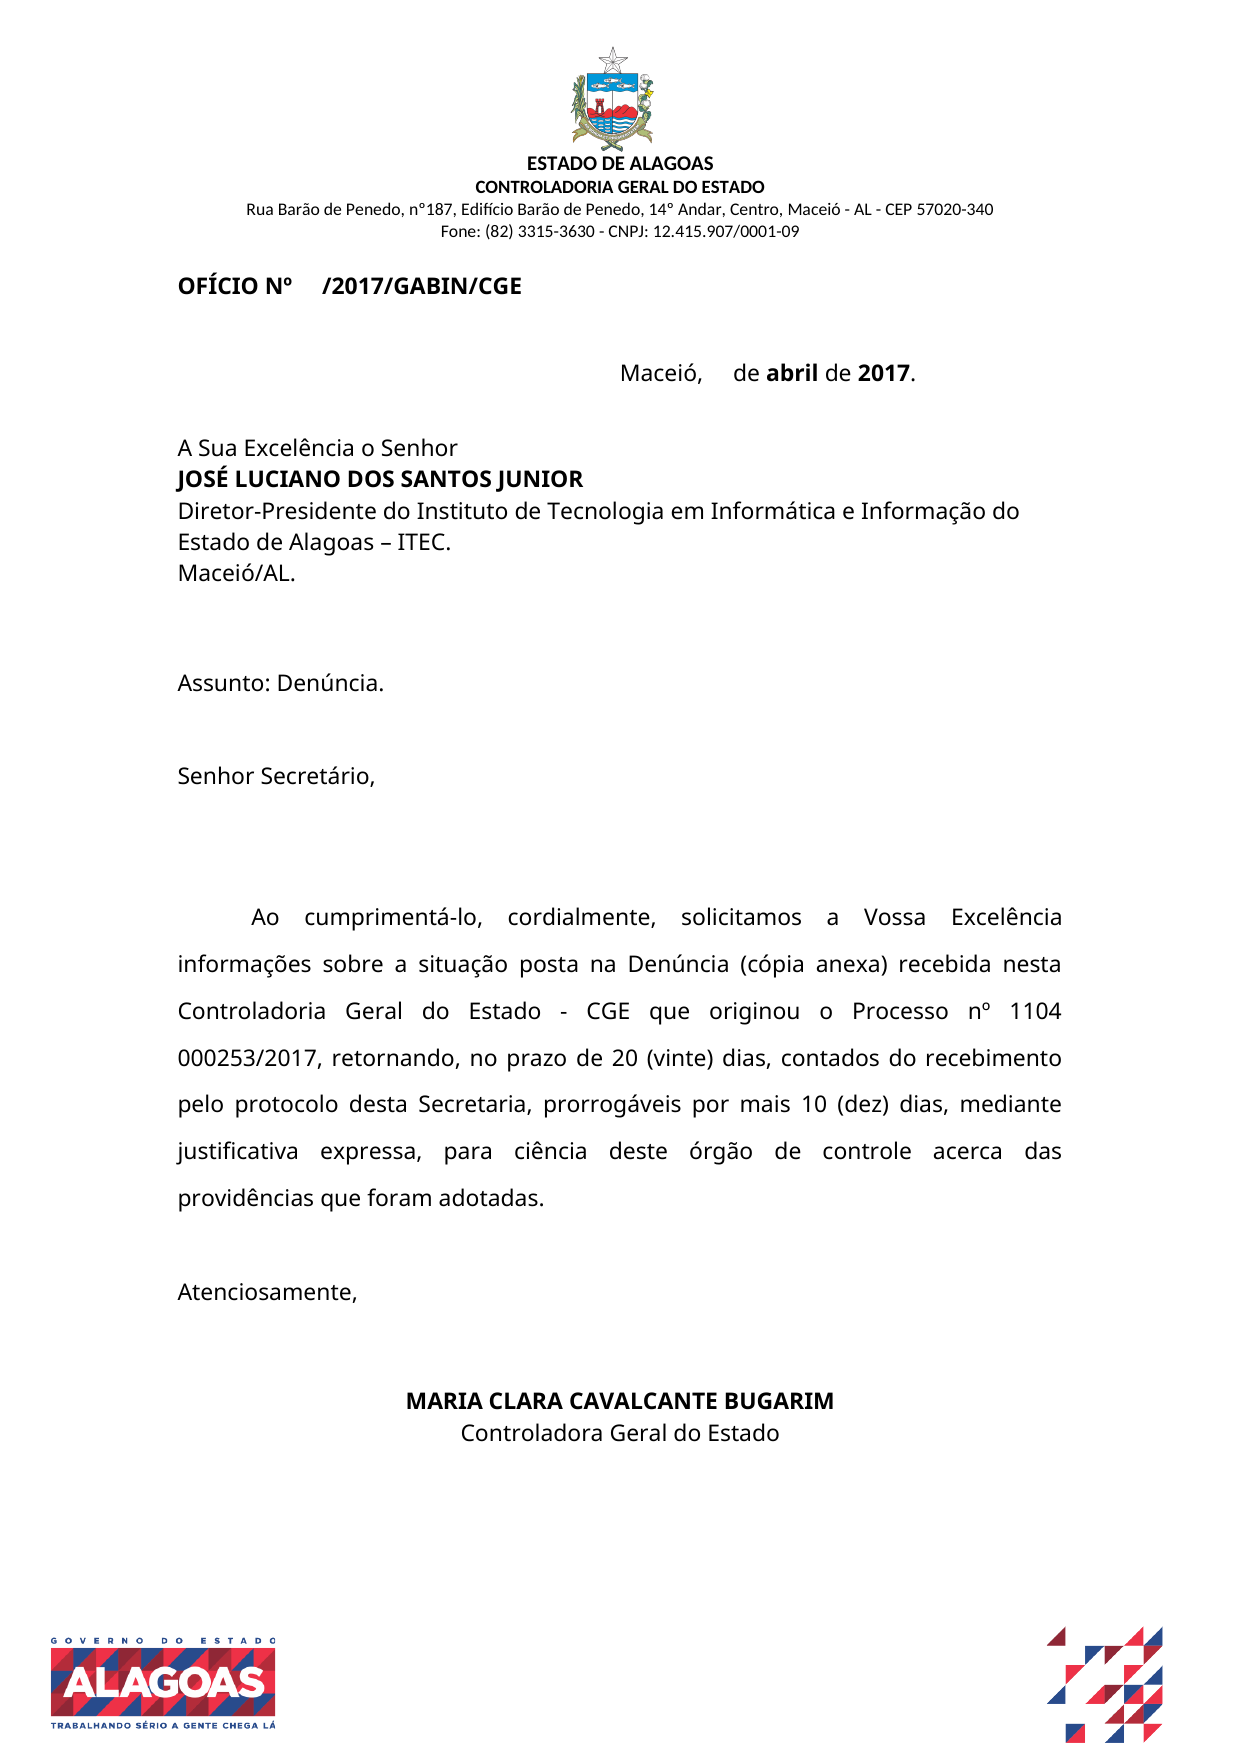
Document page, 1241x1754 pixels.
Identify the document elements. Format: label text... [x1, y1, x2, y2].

text Assunto: Denúncia. [177, 667, 1063, 698]
text A Sua Excelência o Senhor [177, 432, 1063, 463]
text Ao cumprimentá-lo, cordialmente, solicitamos a Vossa Excelência informações sobre a situação posta na Denúncia (cópia anexa) recebida nesta Controladoria Geral do Estado - CGE que originou o Processo nº 1104 000253/2017, retornando, no prazo de 20 (vinte) dias, contados do recebimento pelo protocolo desta Secretaria, prorrogáveis por mais 10 (dez) dias, mediante justificativa expressa, para ciência deste órgão de controle acerca das providências que foram adotadas. [177, 901, 1063, 1213]
text OFÍCIO Nº /2017/GABIN/CGE [177, 270, 1063, 301]
picture [50, 1637, 275, 1729]
text Diretor-Presidente do Instituto de Tecnologia em Informática e Informação do Estado de Alagoas – ITEC. [177, 495, 1063, 557]
text Senhor Secretário, [177, 760, 1063, 792]
picture [570, 46, 654, 152]
text Controladora Geral do Estado [177, 1417, 1063, 1448]
text MARIA CLARA CAVALCANTE BUGARIM [177, 1385, 1063, 1417]
text JOSÉ LUCIANO DOS SANTOS JUNIOR [177, 463, 1063, 495]
picture [1046, 1626, 1163, 1743]
text Atenciosamente, [177, 1276, 1063, 1307]
text Maceió, de abril de 2017. [619, 357, 1063, 388]
text Maceió/AL. [177, 557, 1063, 588]
